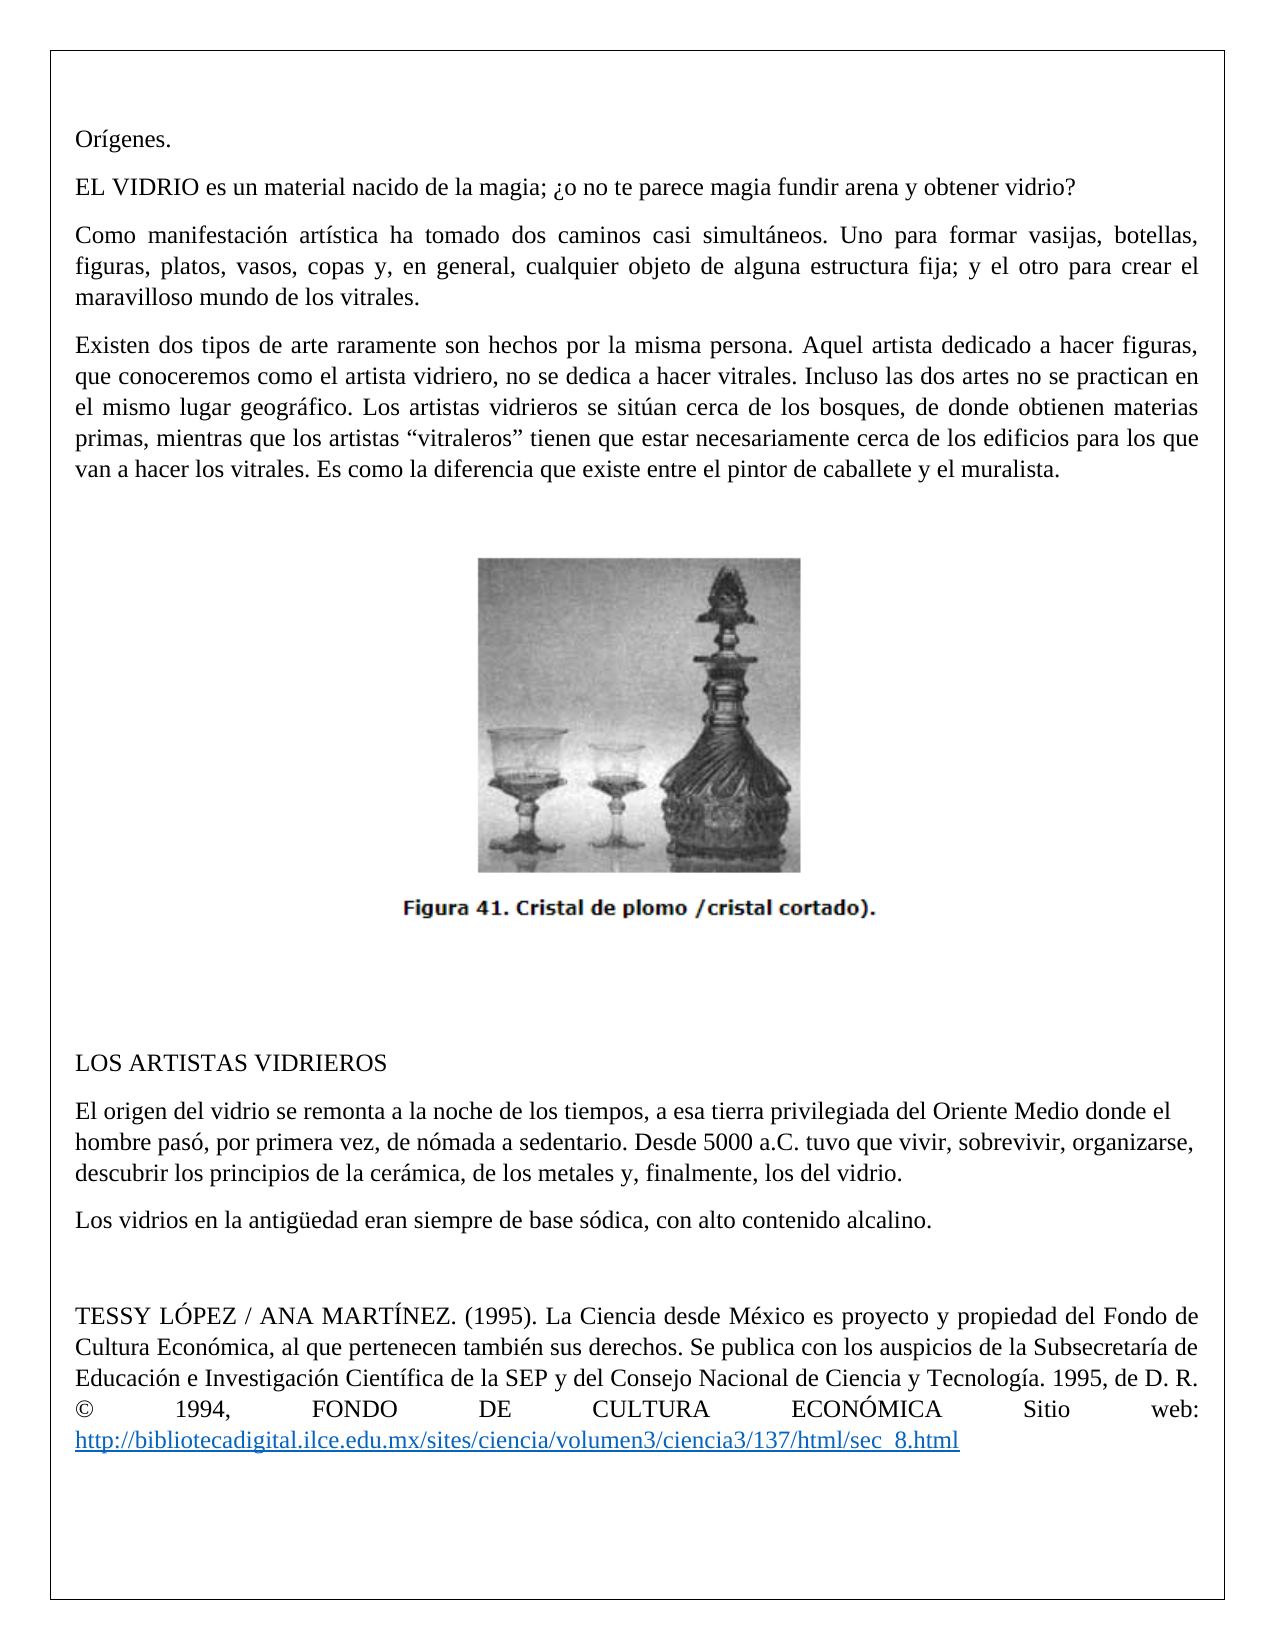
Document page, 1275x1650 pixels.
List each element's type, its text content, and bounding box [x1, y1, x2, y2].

text LOS ARTISTAS VIDRIEROS [75, 1048, 1200, 1077]
text EL VIDRIO es un material nacido de la magia; ¿o no te parece magia fundir arena y obtener vidrio? [75, 172, 1200, 201]
text Como manifestación artística ha tomado dos caminos casi simultáneos. Uno para formar vasijas, botellas, figuras, platos, vasos, copas y, en general, cualquier objeto de alguna estructura fija; y el otro para crear el maravilloso mundo de los vitrales. [75, 220, 1200, 311]
text El origen del vidrio se remonta a la noche de los tiempos, a esa tierra privilegiada del Oriente Medio donde el hombre pasó, por primera vez, de nómada a sedentario. Desde 5000 a.C. tuvo que vivir, sobrevivir, organizarse, descubrir los principios de la cerámica, de los metales y, finalmente, los del vidrio. [75, 1096, 1200, 1187]
text Los vidrios en la antigüedad eran siempre de base sódica, con alto contenido alcalino. [75, 1206, 1200, 1234]
text TESSY LÓPEZ / ANA MARTÍNEZ. (1995). La Ciencia desde México es proyecto y propiedad del Fondo de Cultura Económica, al que pertenecen también sus derechos. Se publica con los auspicios de la Subsecretaría de Educación e Investigación Científica de la SEP y del Consejo Nacional de Ciencia y Tecnología. 1995, de D. R. © 1994, FONDO DE CULTURA ECONÓMICA Sitio web: http://bibliotecadigital.ilce.edu.mx/sites/ciencia/volumen3/ciencia3/137/html/sec_8.html [75, 1301, 1200, 1454]
text Existen dos tipos de arte raramente son hechos por la misma persona. Aquel artista dedicado a hacer figuras, que conoceremos como el artista vidriero, no se dedica a hacer vitrales. Incluso las dos artes no se practican en el mismo lugar geográfico. Los artistas vidrieros se sitúan cerca de los bosques, de donde obtienen materias primas, mientras que los artistas “vitraleros” tienen que estar necesariamente cerca de los edificios para los que van a hacer los vitrales. Es como la diferencia que existe entre el pintor de caballete y el muralista. [75, 330, 1200, 483]
